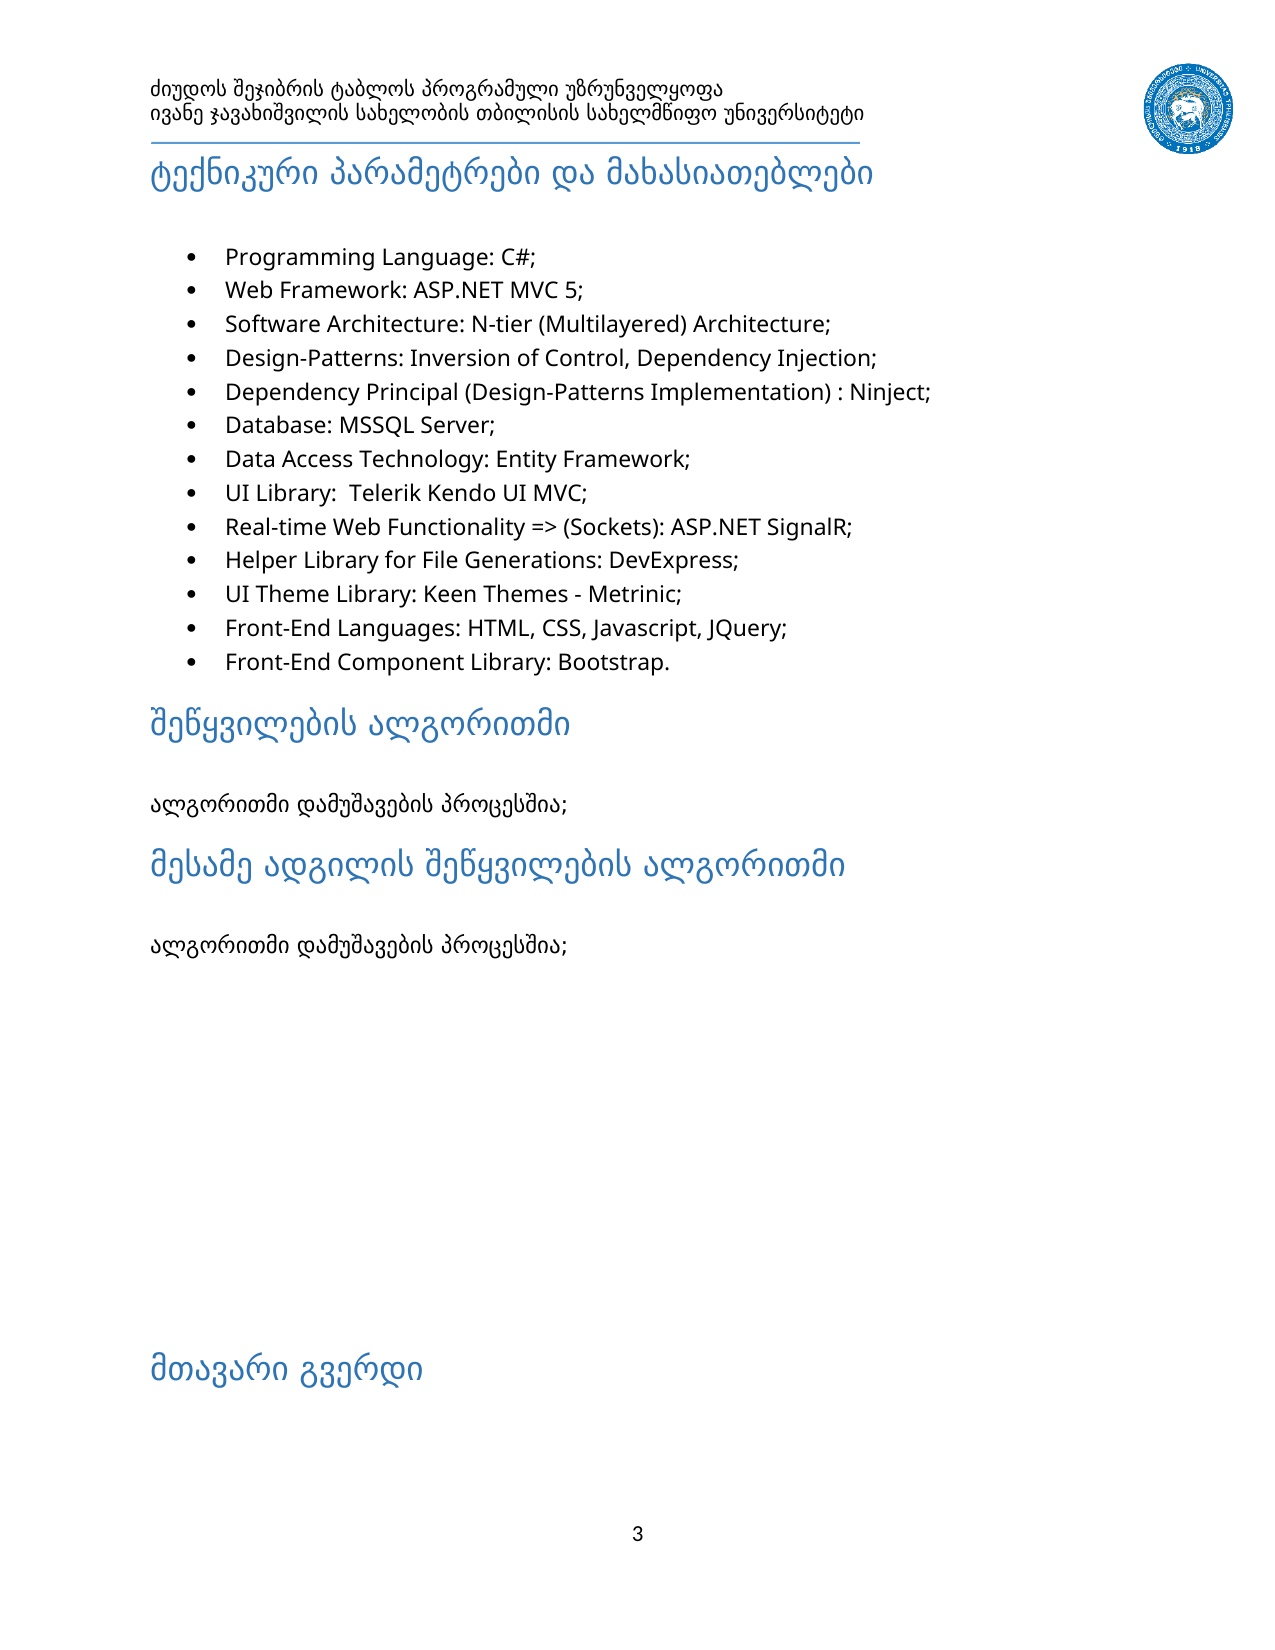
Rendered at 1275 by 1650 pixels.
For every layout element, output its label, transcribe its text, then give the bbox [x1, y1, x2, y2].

subtitle შეწყვილების ალგორითმი [150, 704, 1125, 743]
subtitle მთავარი გვერდი [150, 1350, 1125, 1389]
picture [1143, 62, 1235, 154]
subtitle მესამე ადგილის შეწყვილების ალგორითმი [150, 845, 1125, 884]
text ალგორითმი დამუშავების პროცესშია; [150, 933, 1125, 959]
list Real-time Web Functionality => (Sockets): ASP.NET SignalR; [187, 511, 1125, 542]
list Dependency Principal (Design-Patterns Implementation) : Ninject; [187, 376, 1125, 407]
text ალგორითმი დამუშავების პროცესშია; [150, 792, 1125, 818]
list Data Access Technology: Entity Framework; [187, 443, 1125, 474]
subtitle ტექნიკური პარამეტრები და მახასიათებლები [150, 153, 1125, 192]
list Programming Language: C#; [187, 241, 1125, 272]
list Front-End Component Library: Bootstrap. [187, 646, 1125, 677]
list Design-Patterns: Inversion of Control, Dependency Injection; [187, 342, 1125, 373]
list UI Theme Library: Keen Themes - Metrinic; [187, 578, 1125, 609]
list Front-End Languages: HTML, CSS, Javascript, JQuery; [187, 612, 1125, 643]
list Database: MSSQL Server; [187, 409, 1125, 441]
list Helper Library for File Generations: DevExpress; [187, 544, 1125, 576]
list Web Framework: ASP.NET MVC 5; [187, 274, 1125, 306]
list Software Architecture: N-tier (Multilayered) Architecture; [187, 308, 1125, 339]
list UI Library: Telerik Kendo UI MVC; [187, 477, 1125, 508]
